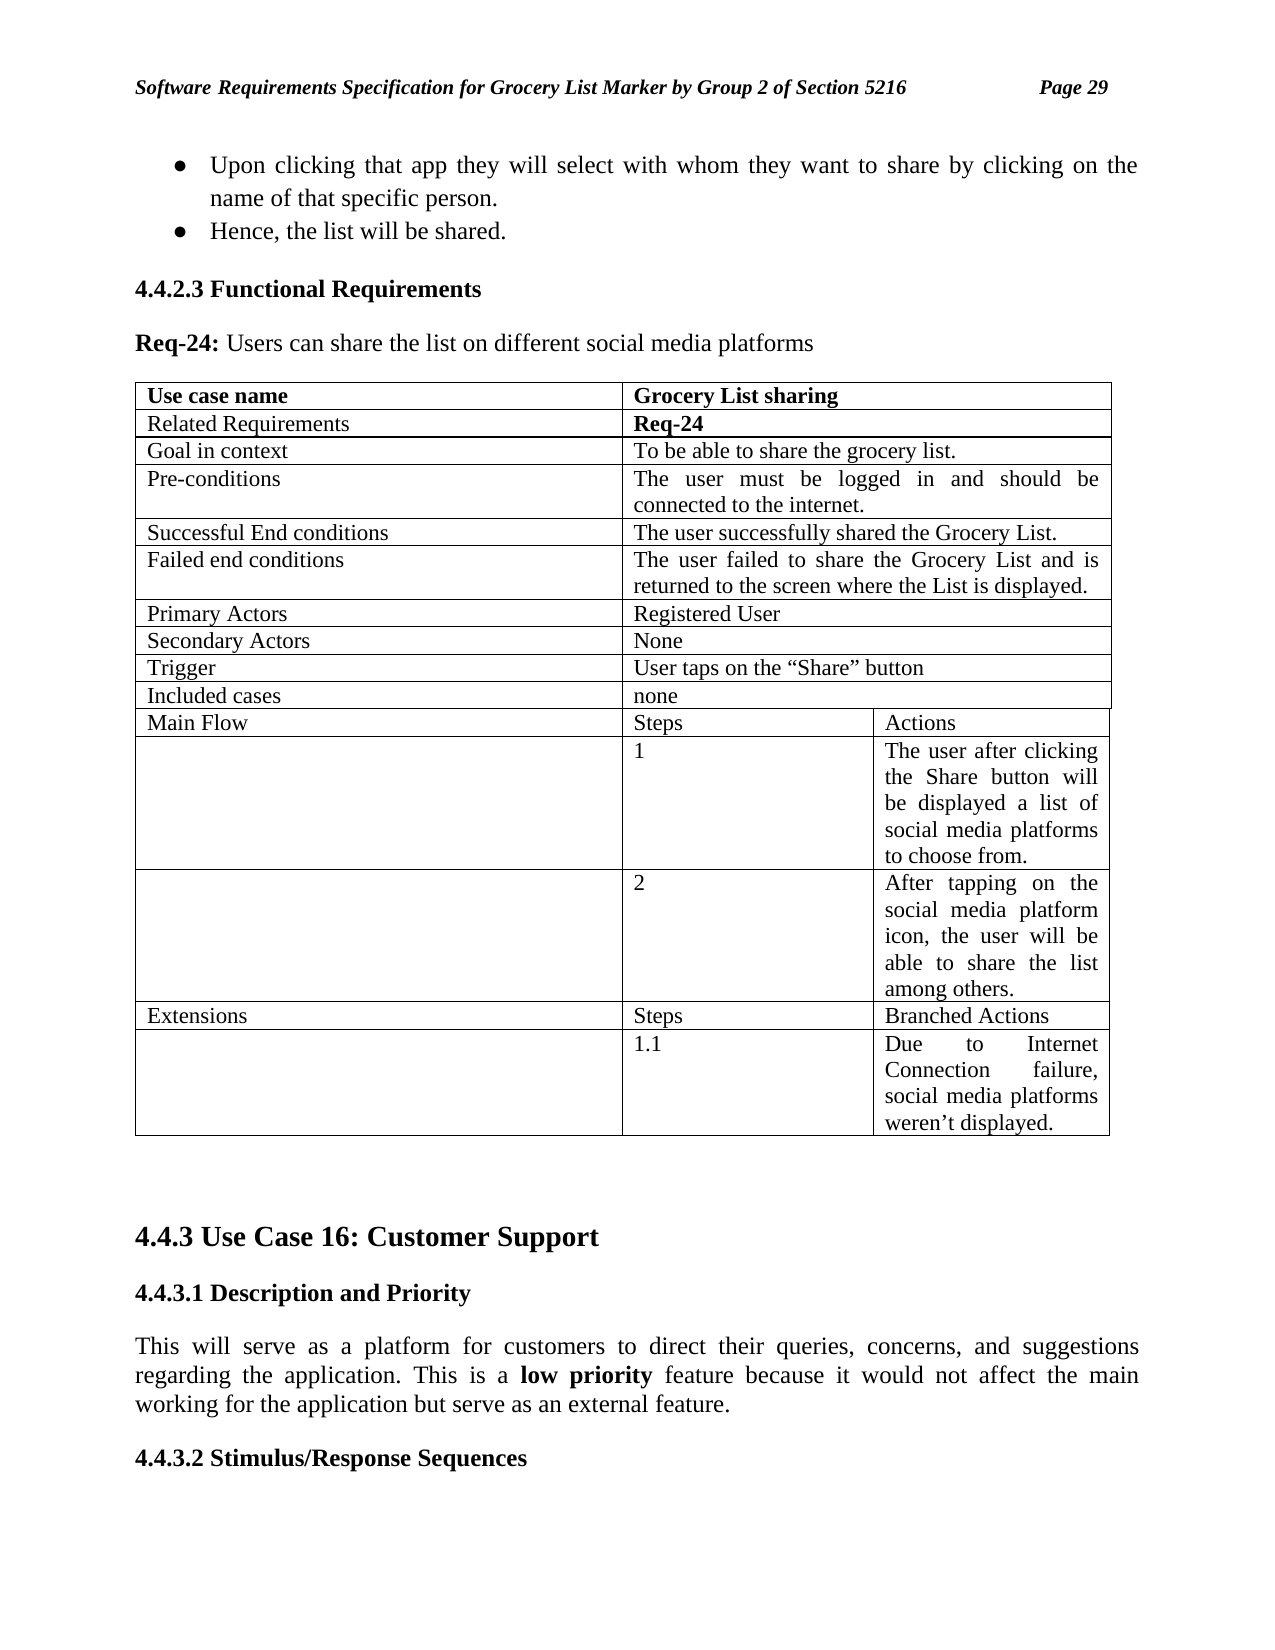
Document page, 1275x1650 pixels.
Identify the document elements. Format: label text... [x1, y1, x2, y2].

table_cell Req-24 [623, 410, 1111, 436]
table_cell 1 [623, 737, 873, 868]
table_cell User taps on the “Share” button [623, 655, 1111, 681]
table_cell The user failed to share the Grocery List and is returned to the screen where the List is displayed. [623, 546, 1111, 599]
table_cell Actions [874, 709, 1109, 736]
table_cell none [623, 682, 1111, 708]
table_cell Steps [623, 1002, 873, 1029]
text 4.4.3.1 Description and Priority [135, 1278, 1140, 1306]
list Upon clicking that app they will select with whom they want to share by clicking on the name of that specific person. [172, 150, 1140, 212]
table_cell The user after clicking the Share button will be displayed a list of social media platforms to choose from. [874, 737, 1109, 868]
list Hence, the list will be shared. [172, 216, 1140, 245]
table_cell [136, 737, 622, 868]
table_cell Pre-conditions [136, 465, 622, 517]
table_cell Successful End conditions [136, 519, 622, 545]
table_cell 1.1 [623, 1030, 873, 1135]
table_cell Due to Internet Connection failure, social media platforms weren’t displayed. [874, 1030, 1109, 1135]
table_cell Related Requirements [136, 410, 622, 436]
table_cell Secondary Actors [136, 627, 622, 653]
table_cell [136, 1030, 622, 1135]
table_cell After tapping on the social media platform icon, the user will be able to share the list among others. [874, 870, 1109, 1001]
table_cell [136, 870, 622, 1001]
table_header Use case name [136, 383, 622, 409]
text 4.4.3.2 Stimulus/Response Sequences [135, 1443, 1140, 1471]
table_cell 2 [623, 870, 873, 1001]
table_cell Steps [623, 709, 873, 736]
table_cell Primary Actors [136, 600, 622, 626]
table_cell Included cases [136, 682, 622, 708]
text Req-24: Users can share the list on different social media platforms [135, 328, 1140, 357]
text 4.4.2.3 Functional Requirements [135, 274, 1140, 303]
table_cell Main Flow [136, 709, 622, 736]
table_cell Failed end conditions [136, 546, 622, 599]
table_cell None [623, 627, 1111, 653]
table_cell Goal in context [136, 438, 622, 464]
table_cell To be able to share the grocery list. [623, 438, 1111, 464]
subtitle 4.4.3 Use Case 16: Customer Support [135, 1219, 1140, 1253]
table_header Grocery List sharing [623, 383, 1111, 409]
table_cell The user must be logged in and should be connected to the internet. [623, 465, 1111, 517]
text This will serve as a platform for customers to direct their queries, concerns, and suggestions regarding the application. This is a low priority feature because it would not affect the main working for the application but serve as an external feature. [135, 1331, 1140, 1418]
table_cell Extensions [136, 1002, 622, 1029]
table_cell The user successfully shared the Grocery List. [623, 519, 1111, 545]
table_cell Trigger [136, 655, 622, 681]
table_cell Branched Actions [874, 1002, 1109, 1029]
table_cell Registered User [623, 600, 1111, 626]
